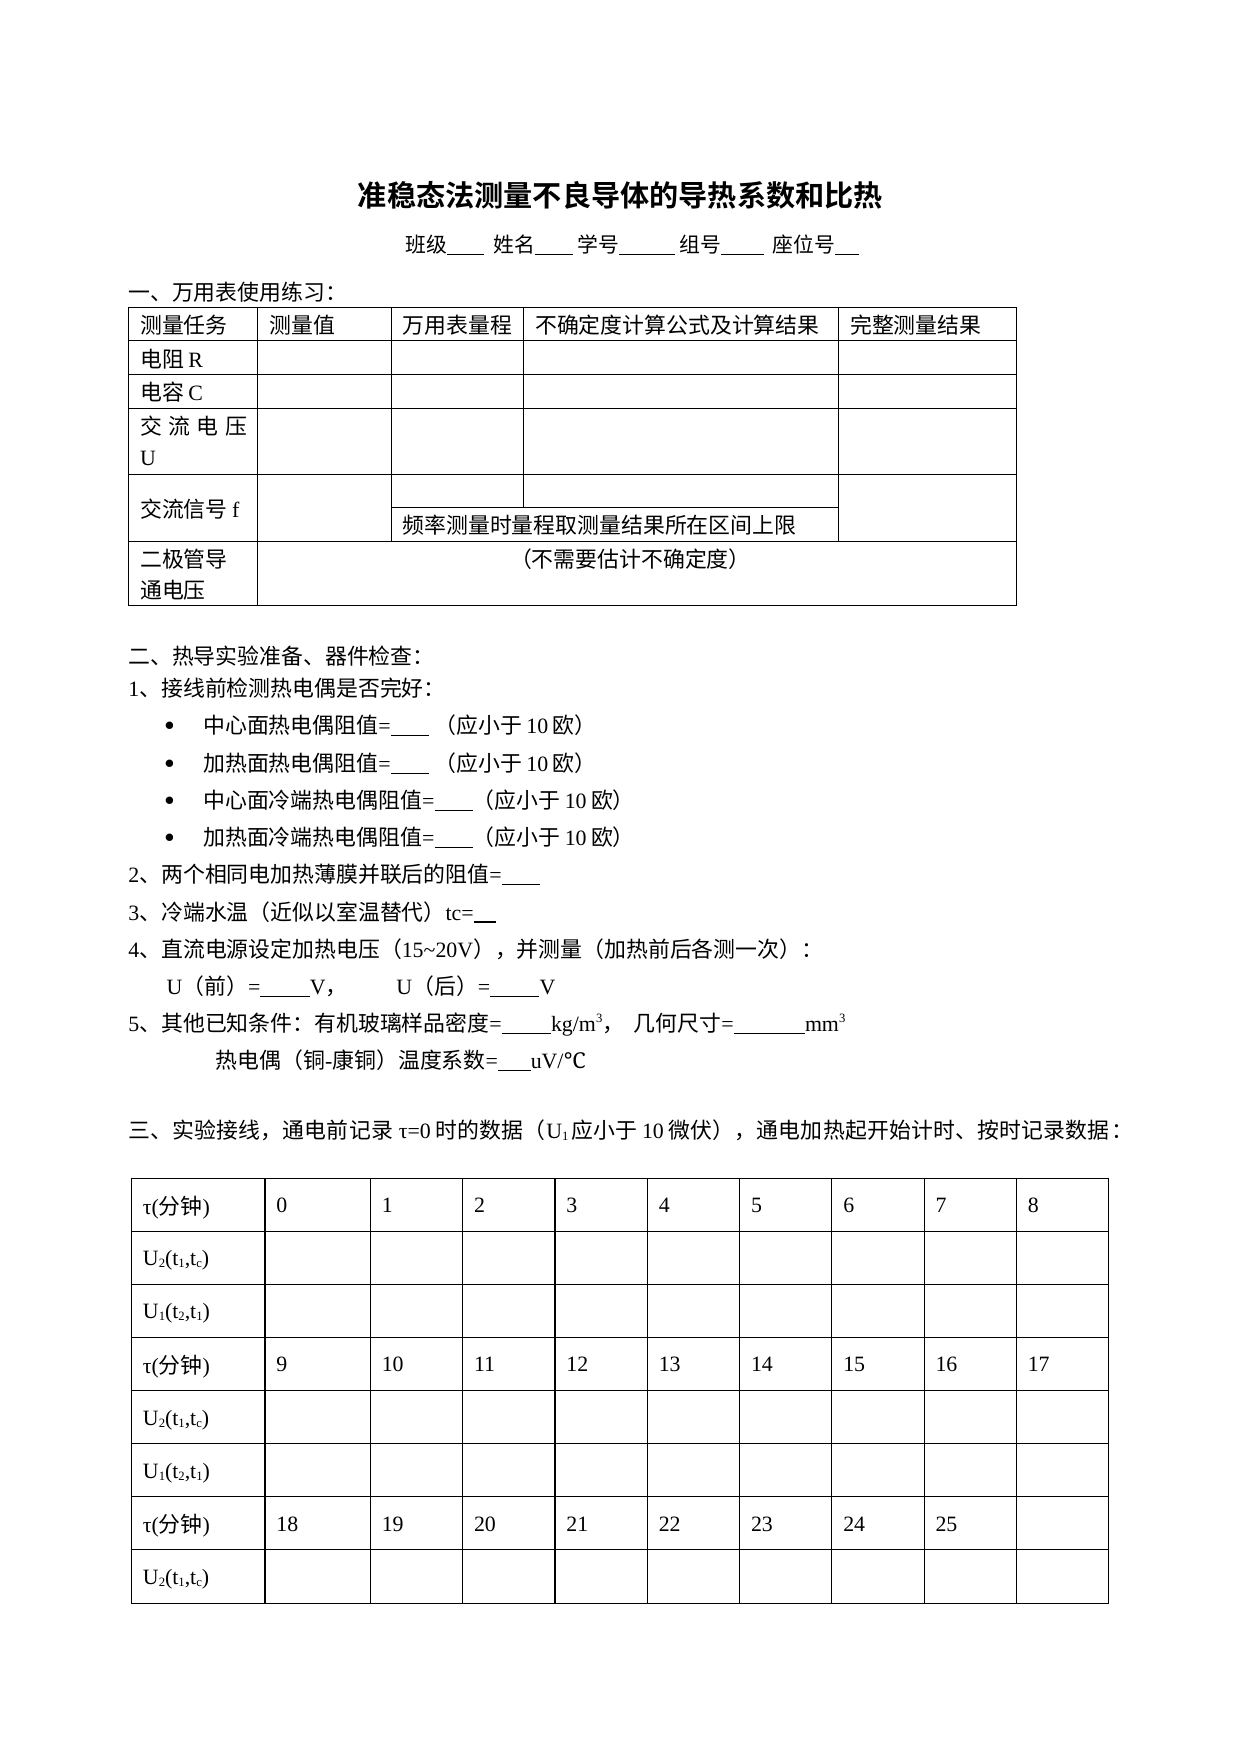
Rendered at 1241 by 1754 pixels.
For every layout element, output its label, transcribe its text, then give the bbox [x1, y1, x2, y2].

table_header 万用表量程 [392, 308, 523, 340]
table_header 7 [925, 1179, 1016, 1231]
table_cell U2(t1,tc) [132, 1232, 264, 1284]
table_cell [740, 1444, 831, 1496]
table_cell [1017, 1391, 1108, 1443]
table_header 完整测量结果 [839, 308, 1016, 340]
table_cell [648, 1444, 739, 1496]
table_cell [463, 1391, 554, 1443]
text U（前）= V， U（后）= V [128, 968, 1112, 1001]
table_cell [463, 1232, 554, 1284]
table_cell [463, 1285, 554, 1337]
table_header 8 [1017, 1179, 1108, 1231]
table_cell [839, 409, 1016, 473]
table_cell [925, 1232, 1016, 1284]
table_cell [740, 1550, 831, 1602]
table_cell 22 [648, 1497, 739, 1549]
table_cell [392, 409, 523, 473]
table_cell [524, 375, 838, 407]
table_cell [258, 409, 391, 473]
text 一、万用表使用练习： [128, 274, 1112, 307]
table_cell [740, 1232, 831, 1284]
table_cell τ(分钟) [132, 1497, 264, 1549]
table_cell [371, 1391, 462, 1443]
table_cell [392, 375, 523, 407]
table_cell U2(t1,tc) [132, 1550, 264, 1602]
list 加热面热电偶阻值= （应小于10欧） [166, 745, 1112, 778]
table_cell [925, 1444, 1016, 1496]
table_header 1 [371, 1179, 462, 1231]
table_cell [258, 375, 391, 407]
list 中心面热电偶阻值= （应小于10欧） [166, 708, 1112, 741]
table_cell 11 [463, 1338, 554, 1390]
text 班级 姓名 学号 组号 座位号 [128, 227, 1112, 259]
text 1、接线前检测热电偶是否完好： [128, 671, 1112, 703]
table_cell [925, 1285, 1016, 1337]
table_cell [648, 1391, 739, 1443]
table_header 不确定度计算公式及计算结果 [524, 308, 838, 340]
table_cell 13 [648, 1338, 739, 1390]
table_cell [556, 1444, 647, 1496]
table_cell [1017, 1550, 1108, 1602]
table_cell [266, 1550, 370, 1602]
table_cell [266, 1391, 370, 1443]
table_cell 电容C [129, 375, 257, 407]
table_cell [266, 1444, 370, 1496]
table_cell [839, 341, 1016, 374]
list 中心面冷端热电偶阻值= （应小于10欧） [166, 782, 1112, 815]
table_cell [1017, 1285, 1108, 1337]
table_cell [463, 1444, 554, 1496]
table_cell [556, 1550, 647, 1602]
text 3、冷端水温（近似以室温替代）tc= [128, 894, 1112, 927]
table_cell [832, 1391, 924, 1443]
table_cell [925, 1391, 1016, 1443]
table_cell [524, 409, 838, 473]
table_cell 18 [266, 1497, 370, 1549]
table_cell 二极管导 通电压 [129, 542, 257, 605]
table_cell [266, 1232, 370, 1284]
table_cell [925, 1550, 1016, 1602]
text 二、热导实验准备、器件检查： [128, 638, 1112, 671]
table_cell [524, 475, 838, 507]
table_cell 电阻R [129, 341, 257, 374]
table_cell [266, 1285, 370, 1337]
table_header 3 [556, 1179, 647, 1231]
text 2、两个相同电加热薄膜并联后的阻值= [128, 857, 1112, 889]
table_cell [371, 1550, 462, 1602]
table_cell （不需要估计不确定度） [258, 542, 1016, 605]
table_cell [258, 475, 391, 541]
table_cell [524, 341, 838, 374]
table_cell 12 [556, 1338, 647, 1390]
text 三、实验接线，通电前记录τ=0时的数据（U1应小于10微伏），通电加热起开始计时、按时记录数据： [128, 1112, 1112, 1177]
table_cell 19 [371, 1497, 462, 1549]
table_cell 16 [925, 1338, 1016, 1390]
table_cell [832, 1550, 924, 1602]
table_header 测量值 [258, 308, 391, 340]
table_cell [392, 475, 523, 507]
table_cell U1(t2,t1) [132, 1285, 264, 1337]
table_cell U2(t1,tc) [132, 1391, 264, 1443]
table_cell 25 [925, 1497, 1016, 1549]
table_cell [740, 1285, 831, 1337]
table_cell 9 [266, 1338, 370, 1390]
table_header 测量任务 [129, 308, 257, 340]
table_cell [556, 1391, 647, 1443]
table_cell 交流信号f [129, 475, 257, 541]
list 加热面冷端热电偶阻值= （应小于10欧） [166, 820, 1112, 852]
table_cell [463, 1550, 554, 1602]
table_cell 10 [371, 1338, 462, 1390]
table_cell [648, 1550, 739, 1602]
table_cell 20 [463, 1497, 554, 1549]
table_header 4 [648, 1179, 739, 1231]
table_cell [740, 1391, 831, 1443]
table_cell 14 [740, 1338, 831, 1390]
text 热电偶（铜-康铜）温度系数= uV/℃ [128, 1043, 1112, 1075]
table_cell τ(分钟) [132, 1338, 264, 1390]
table_cell 频率测量时量程取测量结果所在区间上限 [392, 508, 838, 541]
text 5、其他已知条件：有机玻璃样品密度= kg/m3， 几何尺寸= mm3 [128, 1006, 1112, 1038]
text 准稳态法测量不良导体的导热系数和比热 [128, 162, 1112, 227]
table_cell [648, 1232, 739, 1284]
table_cell [371, 1444, 462, 1496]
table_cell [556, 1232, 647, 1284]
table_header 5 [740, 1179, 831, 1231]
table_cell [1017, 1232, 1108, 1284]
table_cell 15 [832, 1338, 924, 1390]
table_cell [1017, 1497, 1108, 1549]
table_cell 交流电压U [129, 409, 257, 473]
table_cell [839, 375, 1016, 407]
table_cell [371, 1285, 462, 1337]
table_cell 23 [740, 1497, 831, 1549]
table_cell 21 [556, 1497, 647, 1549]
table_header 6 [832, 1179, 924, 1231]
table_cell U1(t2,t1) [132, 1444, 264, 1496]
table_cell [832, 1444, 924, 1496]
table_cell [648, 1285, 739, 1337]
table_header τ(分钟) [132, 1179, 264, 1231]
table_cell [392, 341, 523, 374]
table_cell 17 [1017, 1338, 1108, 1390]
table_cell 24 [832, 1497, 924, 1549]
table_cell [556, 1285, 647, 1337]
table_header 0 [266, 1179, 370, 1231]
table_cell [832, 1285, 924, 1337]
table_cell [1017, 1444, 1108, 1496]
table_header 2 [463, 1179, 554, 1231]
table_cell [371, 1232, 462, 1284]
text 4、直流电源设定加热电压（15~20V），并测量（加热前后各测一次）： [128, 931, 1112, 964]
table_cell [258, 341, 391, 374]
table_cell [839, 475, 1016, 541]
table_cell [832, 1232, 924, 1284]
